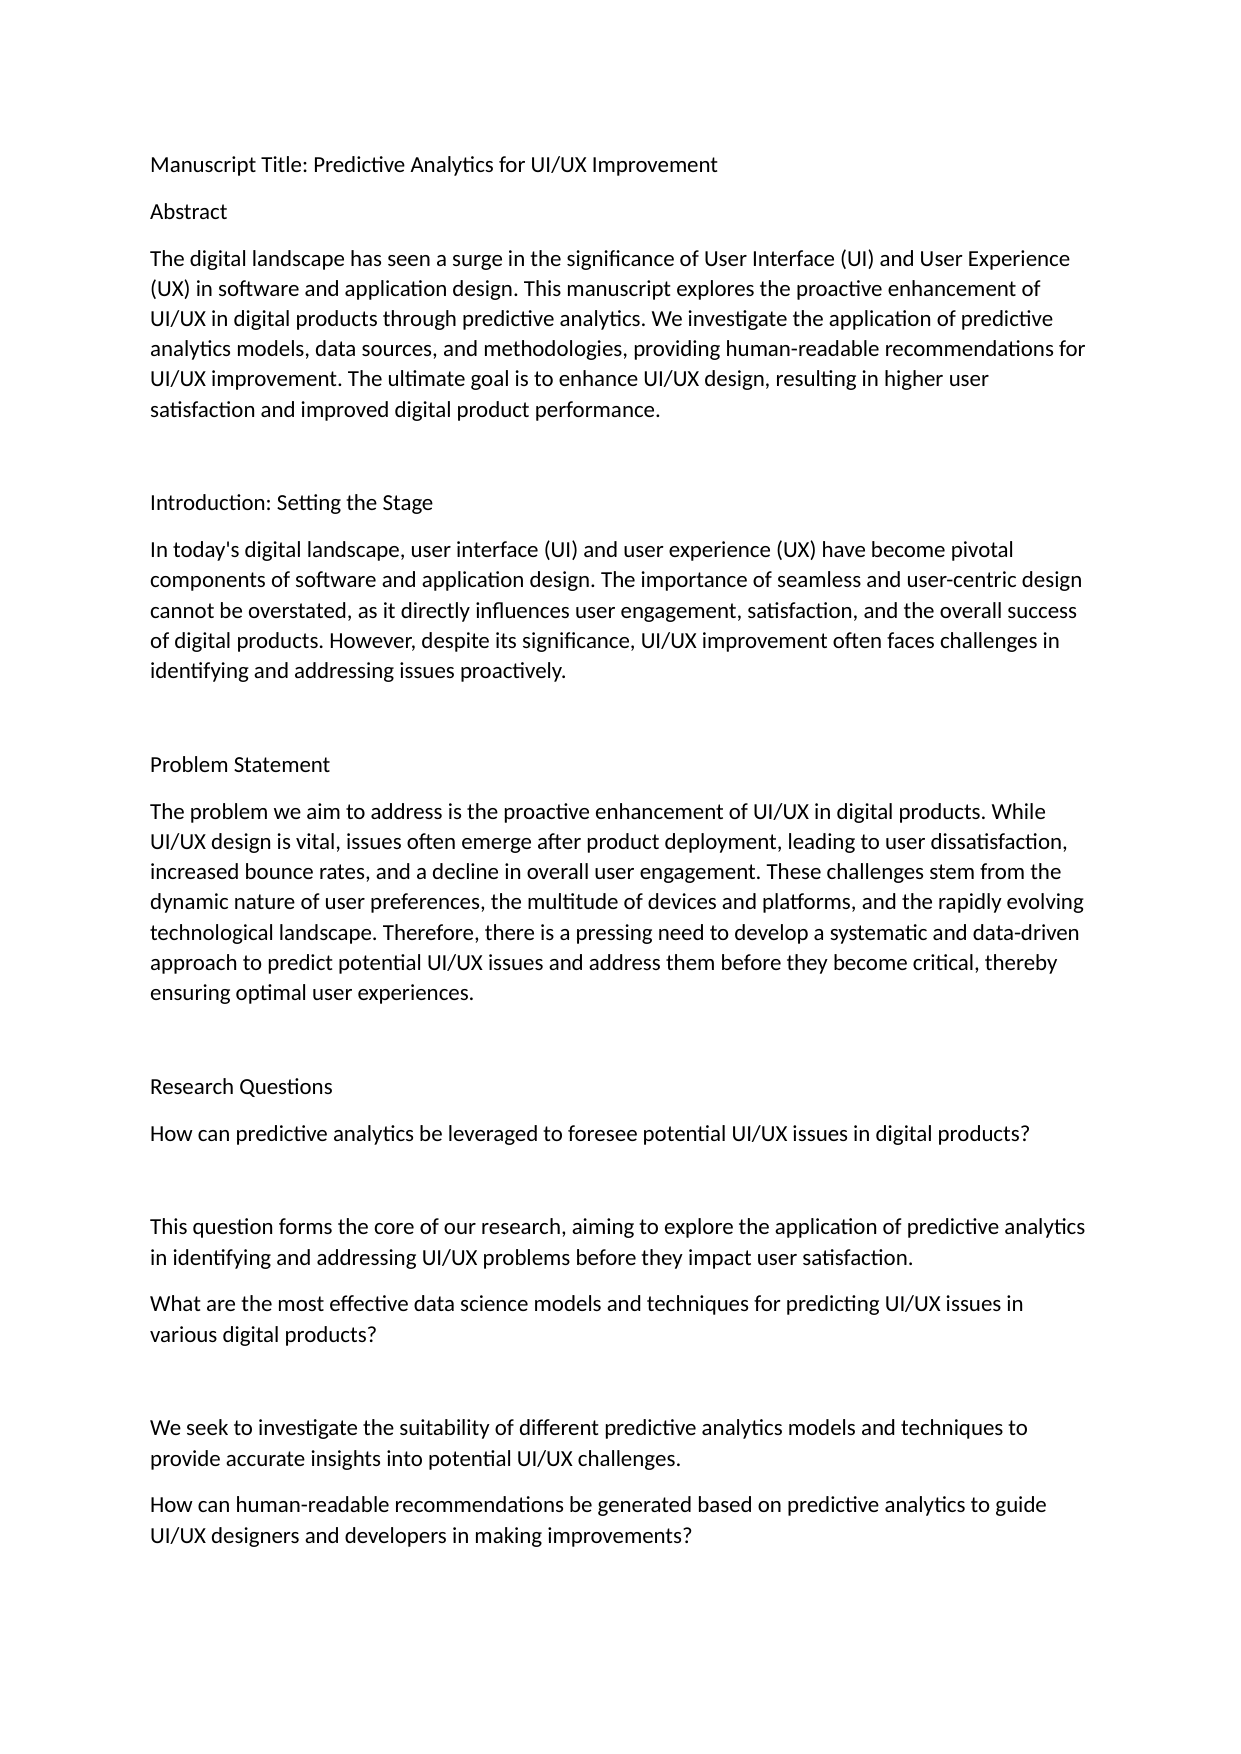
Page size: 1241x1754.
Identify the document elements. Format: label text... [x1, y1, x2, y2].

text Introduction: Setting the Stage [150, 488, 1090, 517]
text How can human-readable recommendations be generated based on predictive analytics to guide UI/UX designers and developers in making improvements? [150, 1491, 1090, 1549]
text This question forms the core of our research, aiming to explore the application of predictive analytics in identifying and addressing UI/UX problems before they impact user satisfaction. [150, 1212, 1090, 1271]
text Abstract [150, 197, 1090, 225]
text Research Questions [150, 1072, 1090, 1100]
text The problem we aim to address is the proactive enhancement of UI/UX in digital products. While UI/UX design is vital, issues often emerge after product deployment, leading to user dissatisfaction, increased bounce rates, and a decline in overall user engagement. These challenges stem from the dynamic nature of user preferences, the multitude of devices and platforms, and the rapidly evolving technological landscape. Therefore, there is a pressing need to develop a systematic and data-driven approach to predict potential UI/UX issues and address them before they become critical, thereby ensuring optimal user experiences. [150, 797, 1090, 1006]
text Manuscript Title: Predictive Analytics for UI/UX Improvement [150, 150, 1090, 178]
text How can predictive analytics be leveraged to foresee potential UI/UX issues in digital products? [150, 1119, 1090, 1147]
text We seek to investigate the suitability of different predictive analytics models and techniques to provide accurate insights into potential UI/UX challenges. [150, 1413, 1090, 1472]
text In today's digital landscape, user interface (UI) and user experience (UX) have become pivotal components of software and application design. The importance of seamless and user-centric design cannot be overstated, as it directly influences user engagement, satisfaction, and the overall success of digital products. However, despite its significance, UI/UX improvement often faces challenges in identifying and addressing issues proactively. [150, 535, 1090, 684]
text The digital landscape has seen a surge in the significance of User Interface (UI) and User Experience (UX) in software and application design. This manuscript explores the proactive enhancement of UI/UX in digital products through predictive analytics. We investigate the application of predictive analytics models, data sources, and methodologies, providing human-readable recommendations for UI/UX improvement. The ultimate goal is to enhance UI/UX design, resulting in higher user satisfaction and improved digital product performance. [150, 244, 1090, 423]
text Problem Statement [150, 750, 1090, 778]
text What are the most effective data science models and techniques for predicting UI/UX issues in various digital products? [150, 1289, 1090, 1348]
